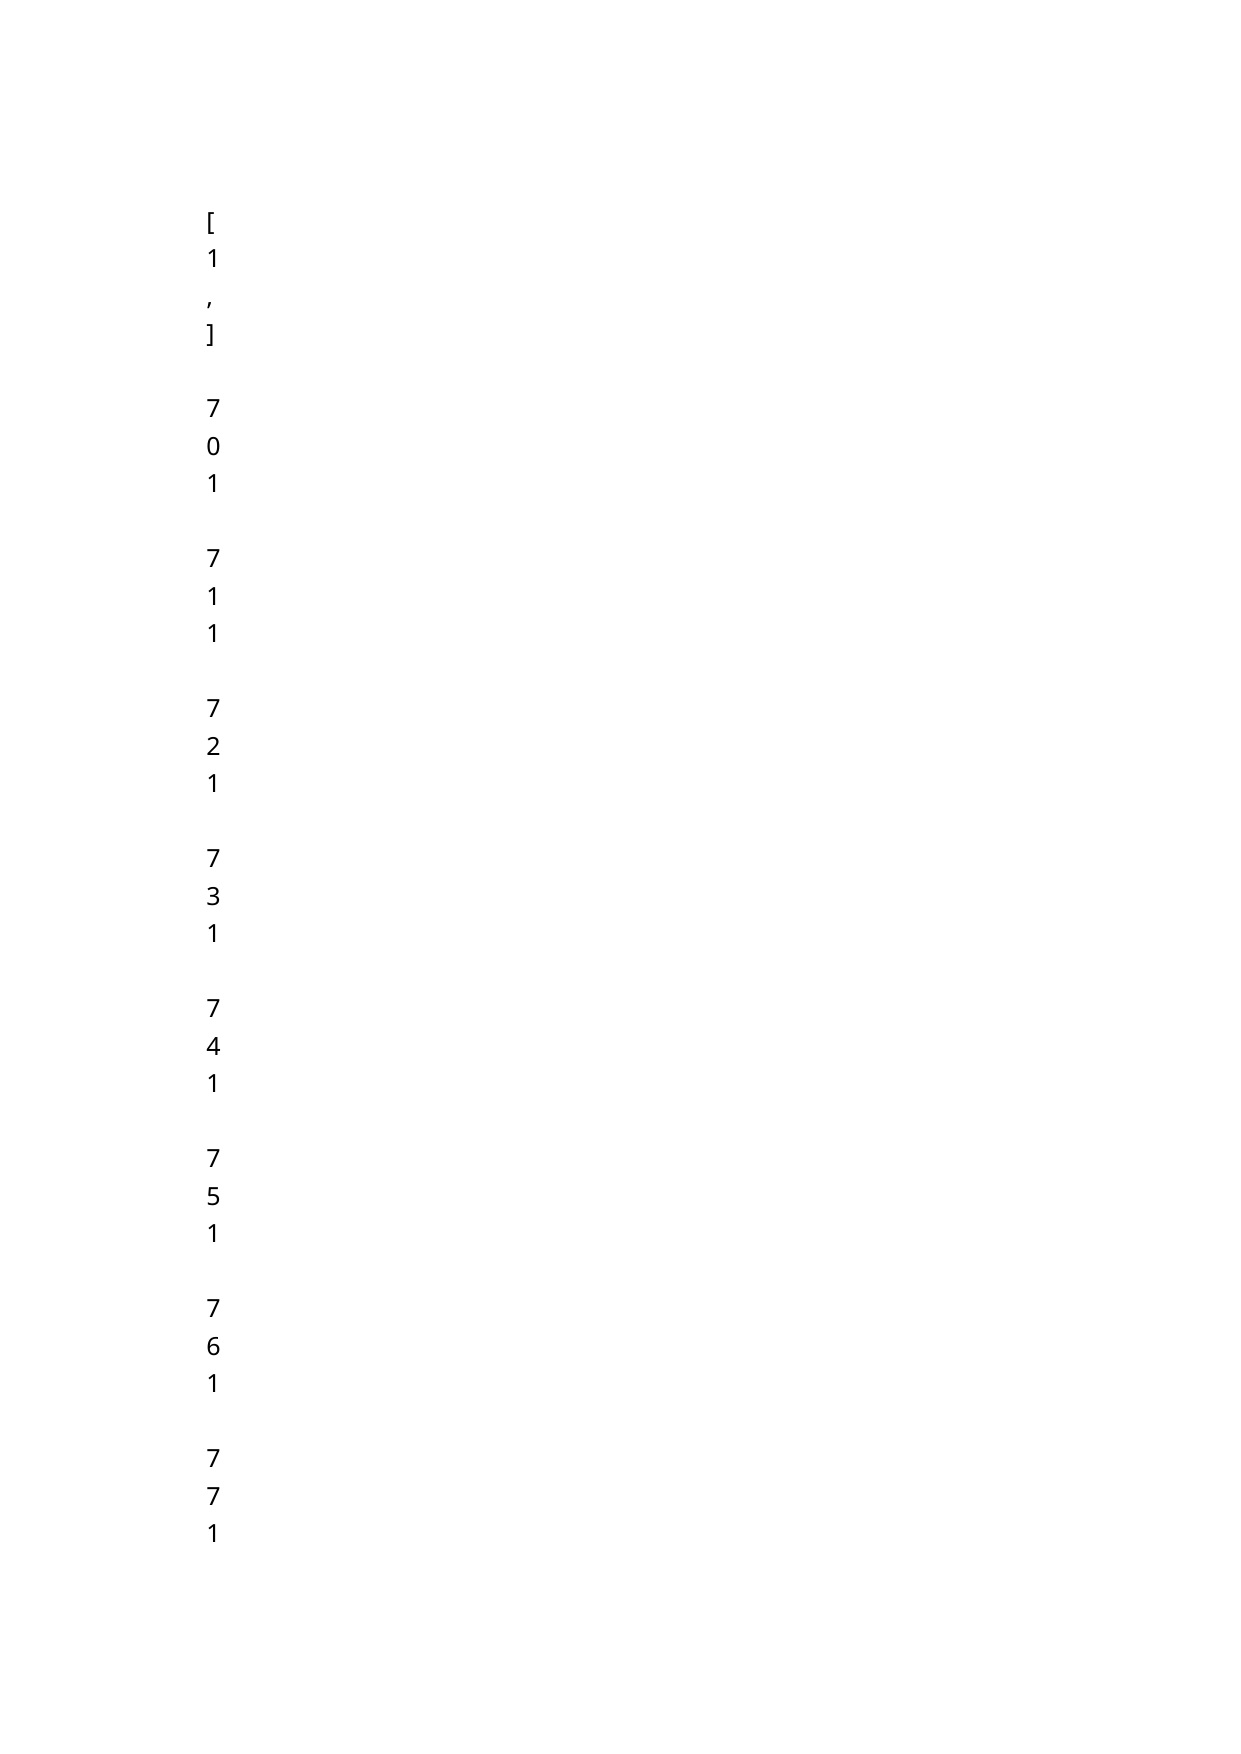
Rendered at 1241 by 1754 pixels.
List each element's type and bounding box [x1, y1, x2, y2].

table_cell [188, 165, 994, 1577]
